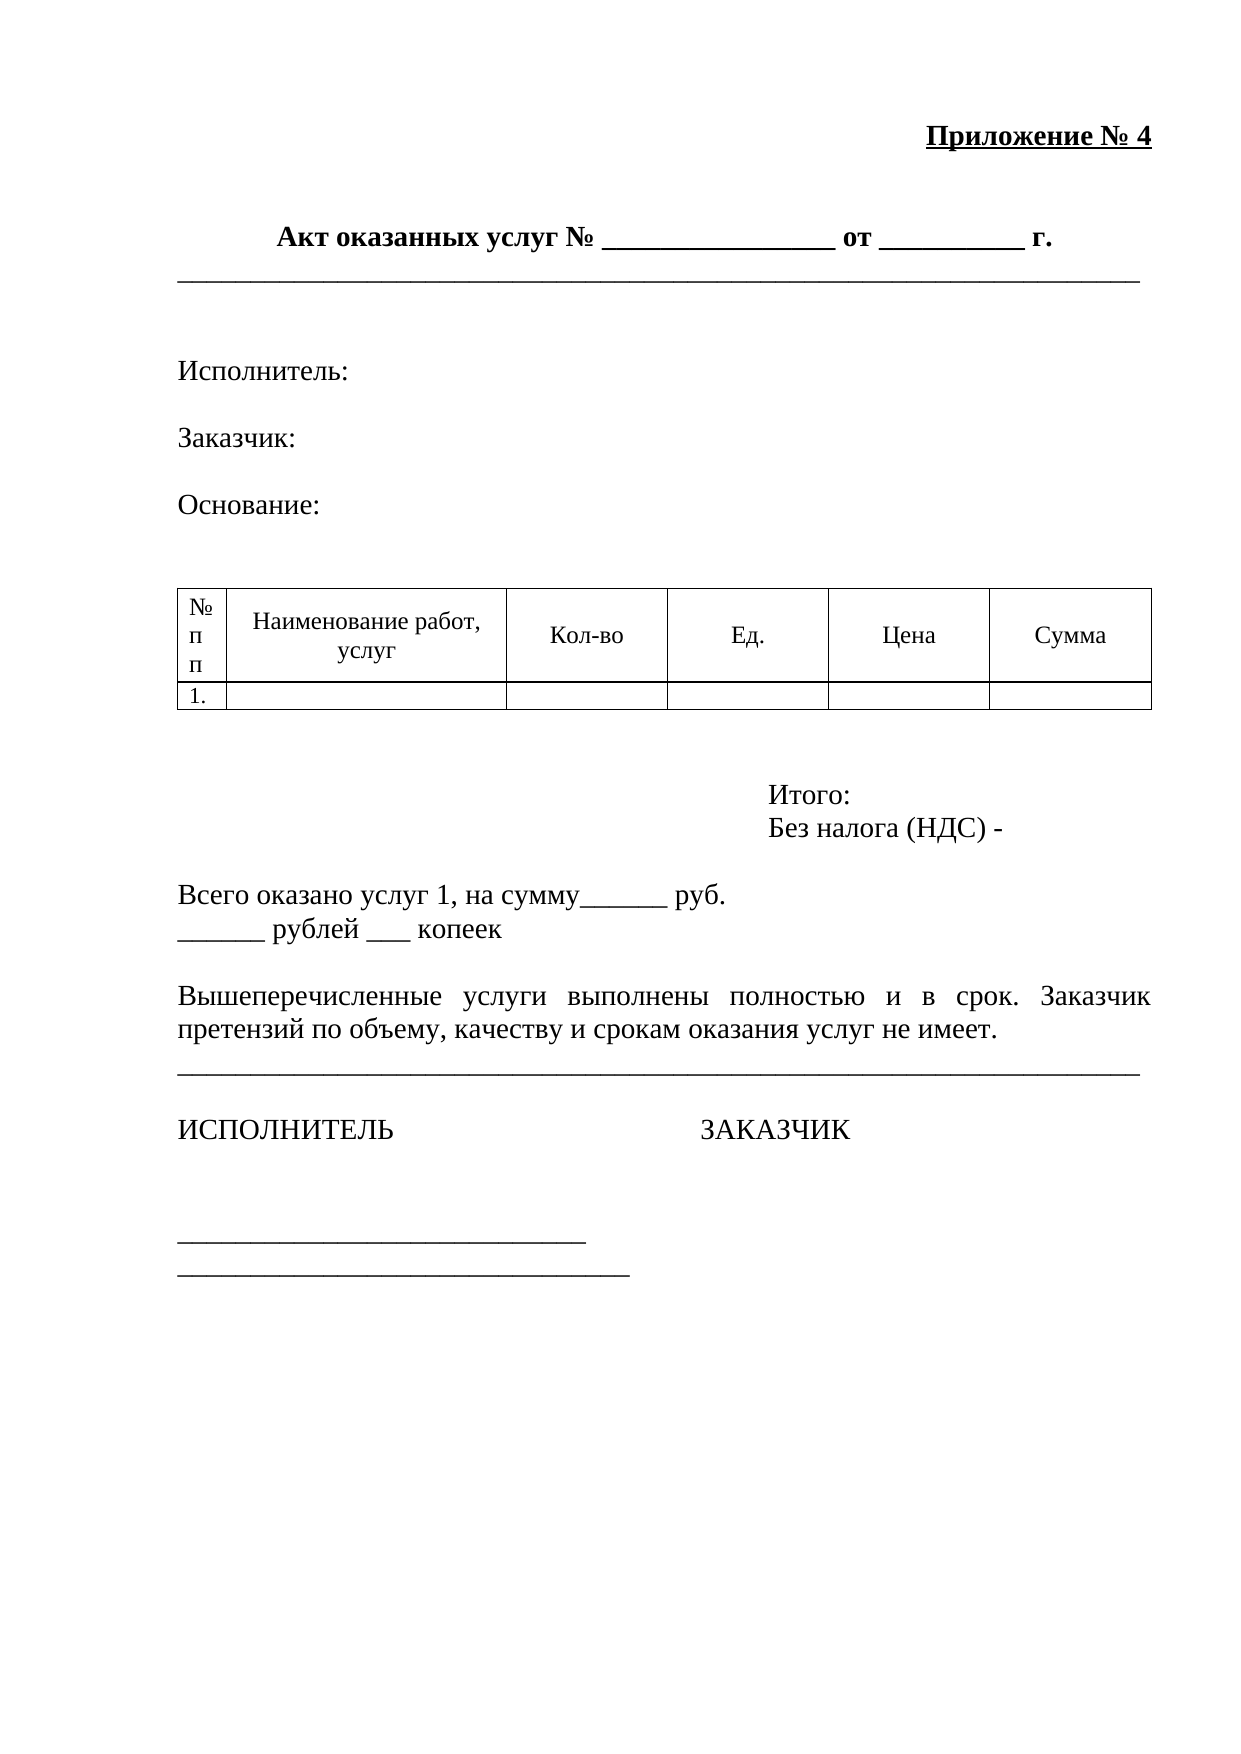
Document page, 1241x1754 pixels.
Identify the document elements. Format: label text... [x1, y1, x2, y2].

table_cell [227, 683, 506, 709]
table_cell [507, 683, 667, 709]
table_header № пп [178, 589, 226, 681]
text Акт оказанных услуг № ________________ от __________ г. [177, 219, 1152, 252]
table_header Наименование работ, услуг [227, 589, 506, 681]
text ИСПОЛНИТЕЛЬ ЗАКАЗЧИК [177, 1112, 1152, 1146]
text Без налога (НДС) - [768, 810, 1152, 844]
text Вышеперечисленные услуги выполнены полностью и в срок. Заказчик претензий по объему, качеству и срокам оказания услуг не имеет. [177, 978, 1152, 1045]
table_cell [668, 683, 828, 709]
table_cell [829, 683, 989, 709]
table_header Кол-во [507, 589, 667, 681]
text __________________________________________________________________ [177, 1045, 1152, 1079]
text Всего оказано услуг 1, на сумму______ руб. [177, 877, 1152, 911]
table_cell 1. [178, 683, 226, 709]
text Основание: [177, 487, 1152, 521]
table_header Сумма [990, 589, 1151, 681]
text Исполнитель: [177, 353, 1152, 386]
table_header Ед. [668, 589, 828, 681]
text ____________________________ _______________________________ [177, 1213, 1152, 1280]
table_cell [990, 683, 1151, 709]
text Заказчик: [177, 420, 1152, 453]
text __________________________________________________________________ [177, 252, 1152, 286]
text ______ рублей ___ копеек [177, 911, 1152, 944]
table_header Цена [829, 589, 989, 681]
text Приложение № 4 [177, 118, 1152, 152]
text Итого: [768, 777, 1152, 810]
